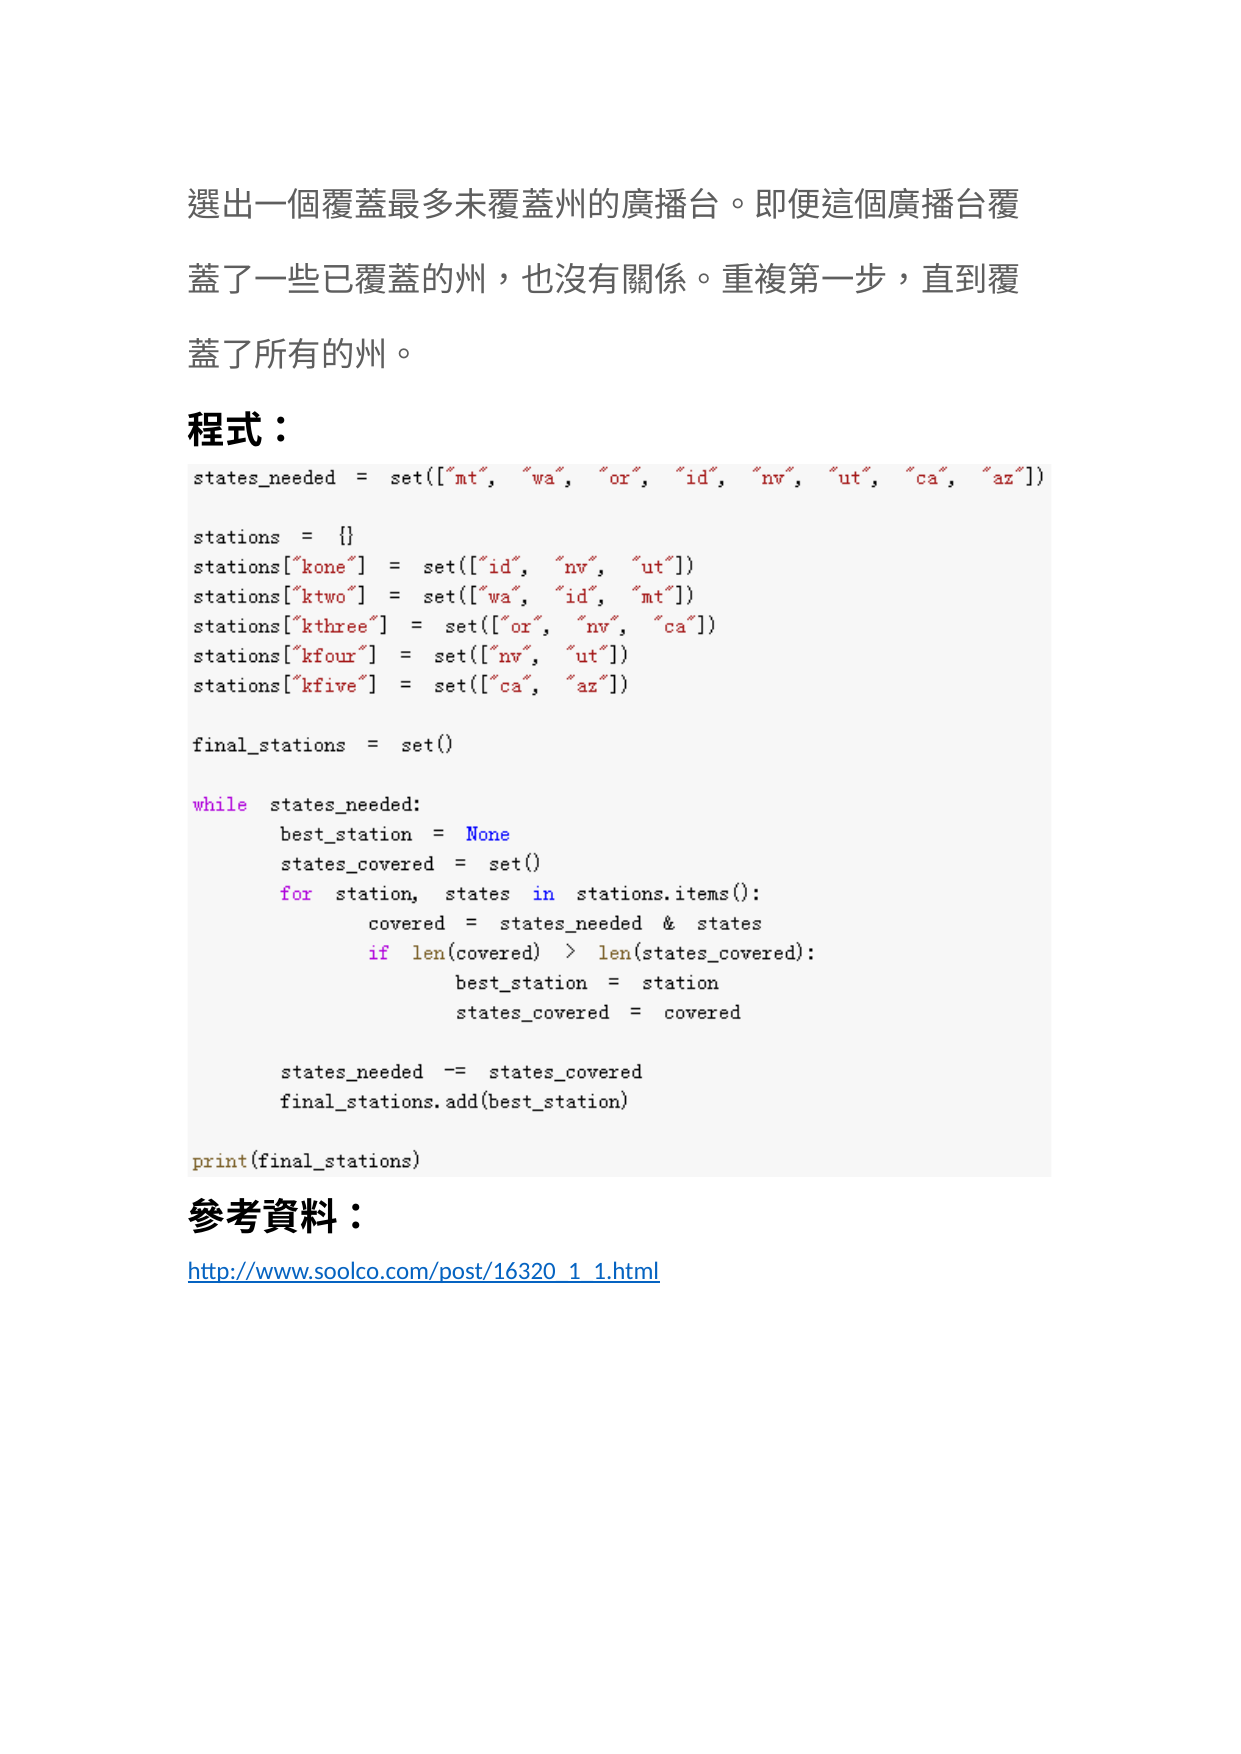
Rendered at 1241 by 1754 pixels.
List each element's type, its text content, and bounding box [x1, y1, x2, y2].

text 程式： [187, 389, 1053, 464]
picture [187, 464, 1052, 1177]
text http://www.soolco.com/post/16320_1_1.html [187, 1252, 1053, 1289]
text 選出一個覆蓋最多未覆蓋州的廣播台。即便這個廣播台覆蓋了一些已覆蓋的州，也沒有關係。重複第一步，直到覆蓋了所有的州。 [187, 164, 1040, 389]
text 參考資料： [187, 1177, 1053, 1252]
